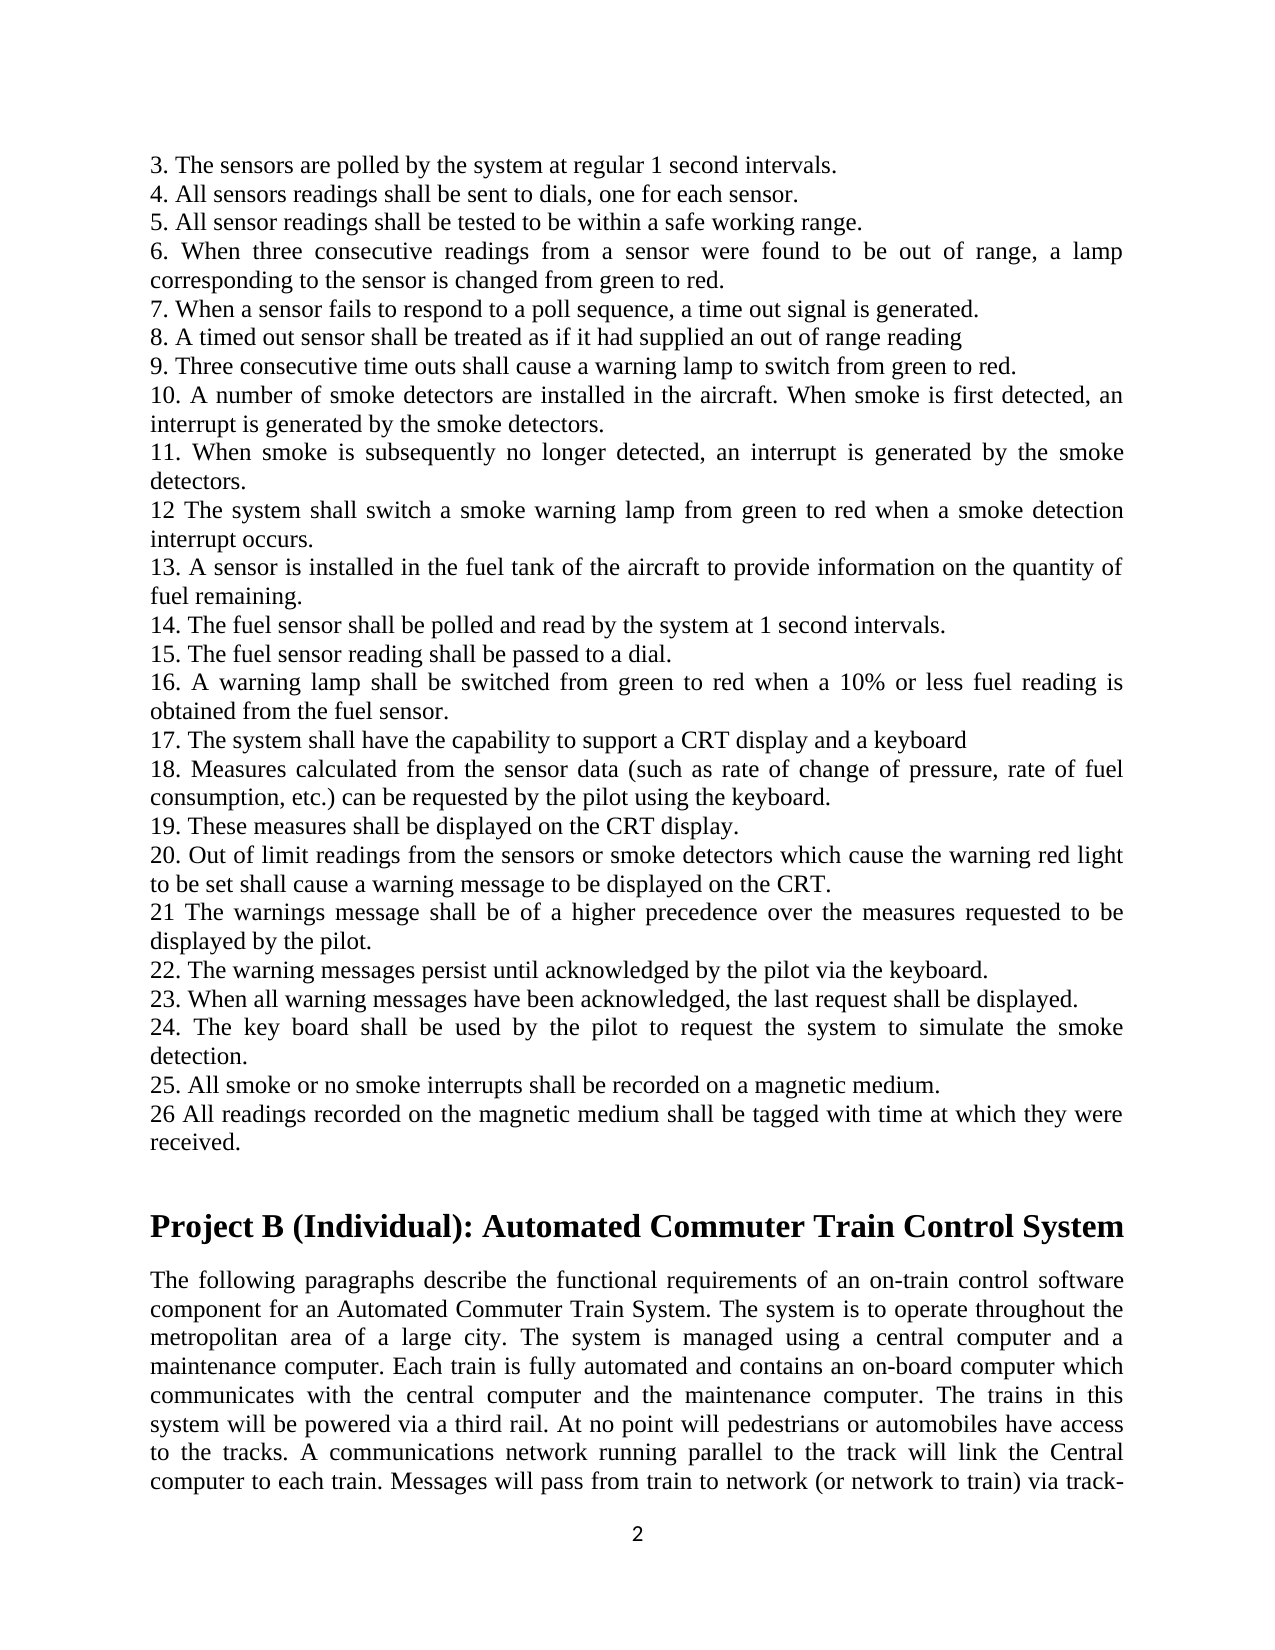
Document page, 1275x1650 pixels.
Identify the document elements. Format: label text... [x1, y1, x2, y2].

text 11. When smoke is subsequently no longer detected, an interrupt is generated by the smoke detectors. [150, 437, 1125, 495]
text 7. When a sensor fails to respond to a poll sequence, a time out signal is generated. [150, 294, 1125, 322]
text 17. The system shall have the capability to support a CRT display and a keyboard [150, 725, 1125, 754]
text 26 All readings recorded on the magnetic medium shall be tagged with time at which they were received. [150, 1099, 1125, 1156]
text 23. When all warning messages have been acknowledged, the last request shall be displayed. [150, 984, 1125, 1012]
text 10. A number of smoke detectors are installed in the aircraft. When smoke is first detected, an interrupt is generated by the smoke detectors. [150, 380, 1125, 437]
text 22. The warning messages persist until acknowledged by the pilot via the keyboard. [150, 955, 1125, 984]
text 8. A timed out sensor shall be treated as if it had supplied an out of range reading [150, 322, 1125, 351]
text 13. A sensor is installed in the fuel tank of the aircraft to provide information on the quantity of fuel remaining. [150, 552, 1125, 610]
text 20. Out of limit readings from the sensors or smoke detectors which cause the warning red light to be set shall cause a warning message to be displayed on the CRT. [150, 840, 1125, 897]
text 15. The fuel sensor reading shall be passed to a dial. [150, 639, 1125, 667]
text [150, 1265, 1125, 1495]
text Project B (Individual): Automated Commuter Train Control System [150, 1206, 1125, 1244]
text 14. The fuel sensor shall be polled and read by the system at 1 second intervals. [150, 610, 1125, 639]
text 4. All sensors readings shall be sent to dials, one for each sensor. [150, 179, 1125, 207]
text 21 The warnings message shall be of a higher precedence over the measures requested to be displayed by the pilot. [150, 897, 1125, 955]
text 19. These measures shall be displayed on the CRT display. [150, 811, 1125, 840]
text 24. The key board shall be used by the pilot to request the system to simulate the smoke detection. [150, 1012, 1125, 1070]
text 12 The system shall switch a smoke warning lamp from green to red when a smoke detection interrupt occurs. [150, 495, 1125, 552]
text 18. Measures calculated from the sensor data (such as rate of change of pressure, rate of fuel consumption, etc.) can be requested by the pilot using the keyboard. [150, 754, 1125, 811]
text 9. Three consecutive time outs shall cause a warning lamp to switch from green to red. [150, 351, 1125, 380]
text 16. A warning lamp shall be switched from green to red when a 10% or less fuel reading is obtained from the fuel sensor. [150, 667, 1125, 725]
text 25. All smoke or no smoke interrupts shall be recorded on a magnetic medium. [150, 1070, 1125, 1099]
text 6. When three consecutive readings from a sensor were found to be out of range, a lamp corresponding to the sensor is changed from green to red. [150, 236, 1125, 294]
text 3. The sensors are polled by the system at regular 1 second intervals. [150, 150, 1125, 179]
text 5. All sensor readings shall be tested to be within a safe working range. [150, 207, 1125, 236]
